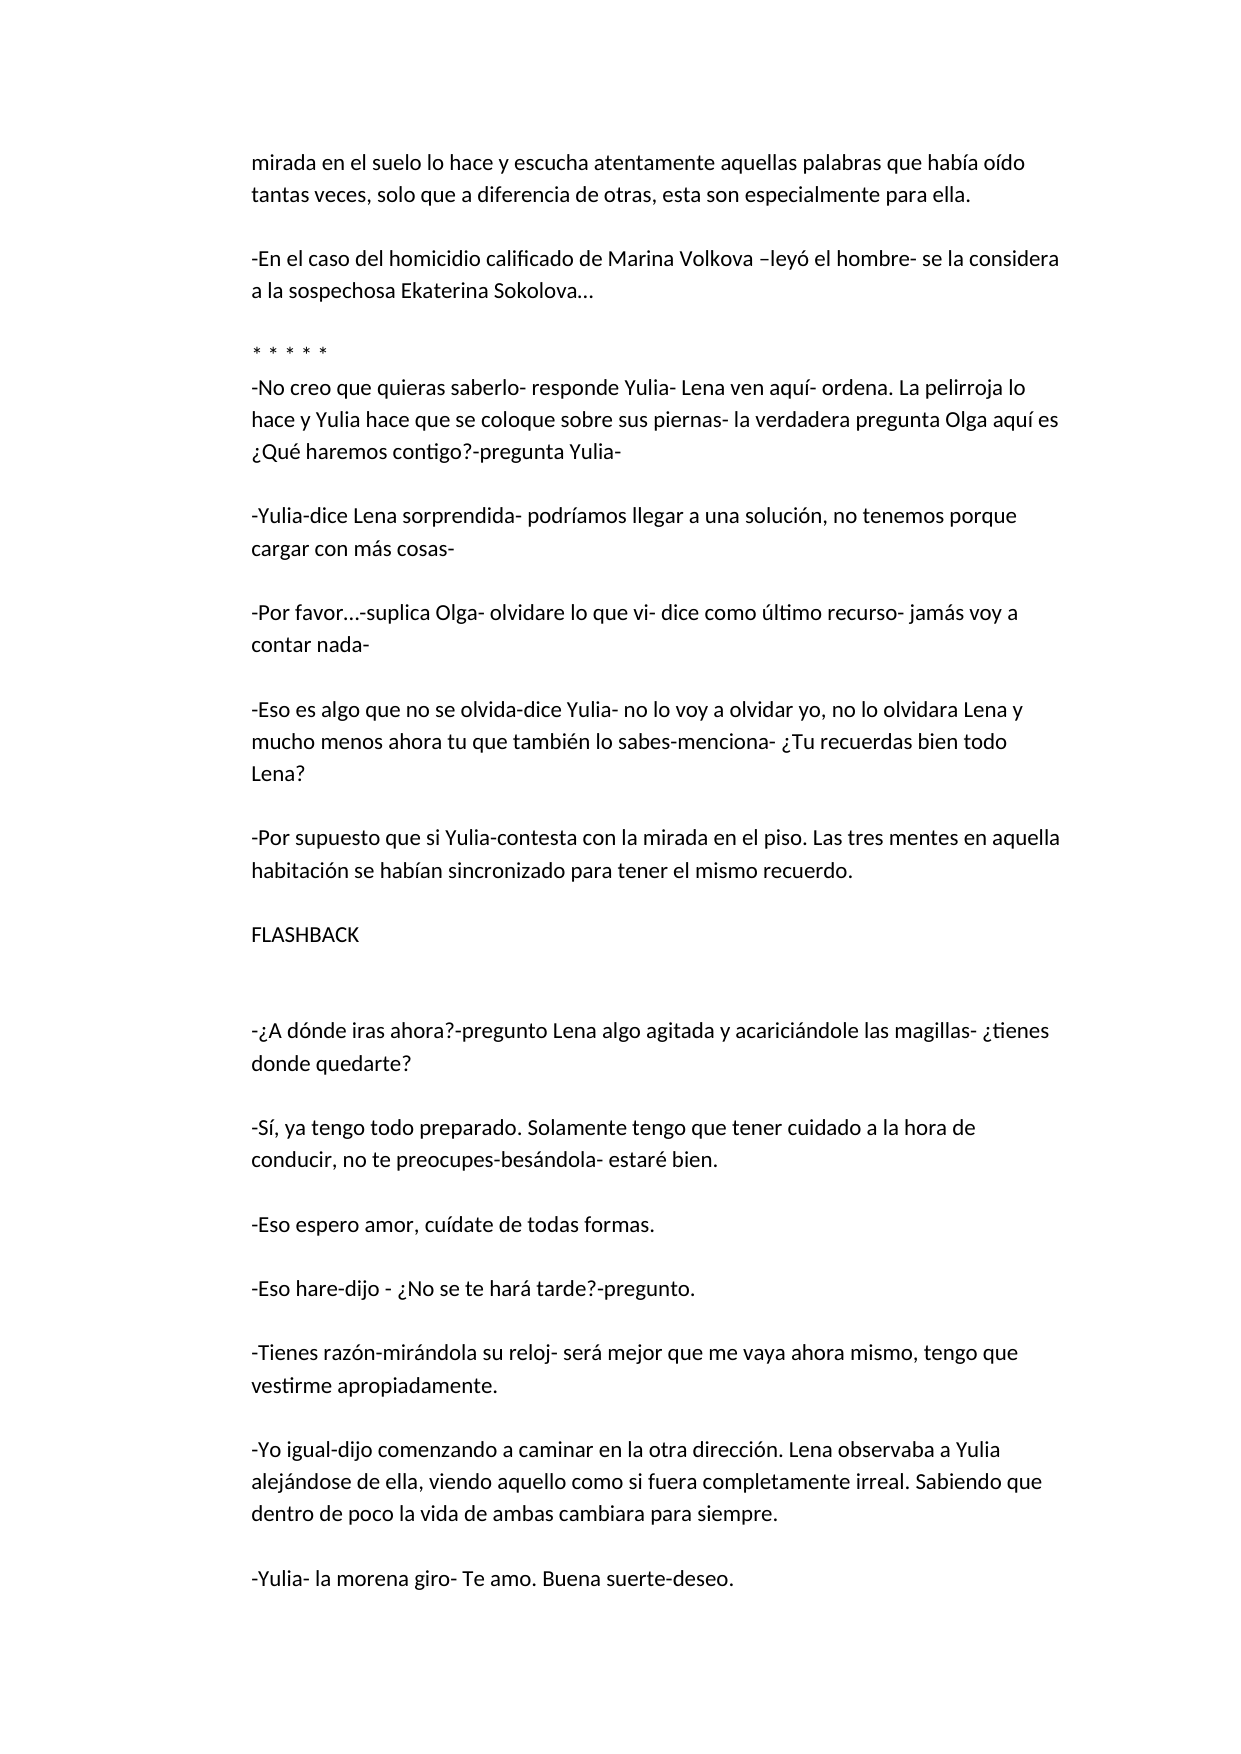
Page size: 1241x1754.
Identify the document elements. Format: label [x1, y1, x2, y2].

text [177, 148, 1063, 1592]
